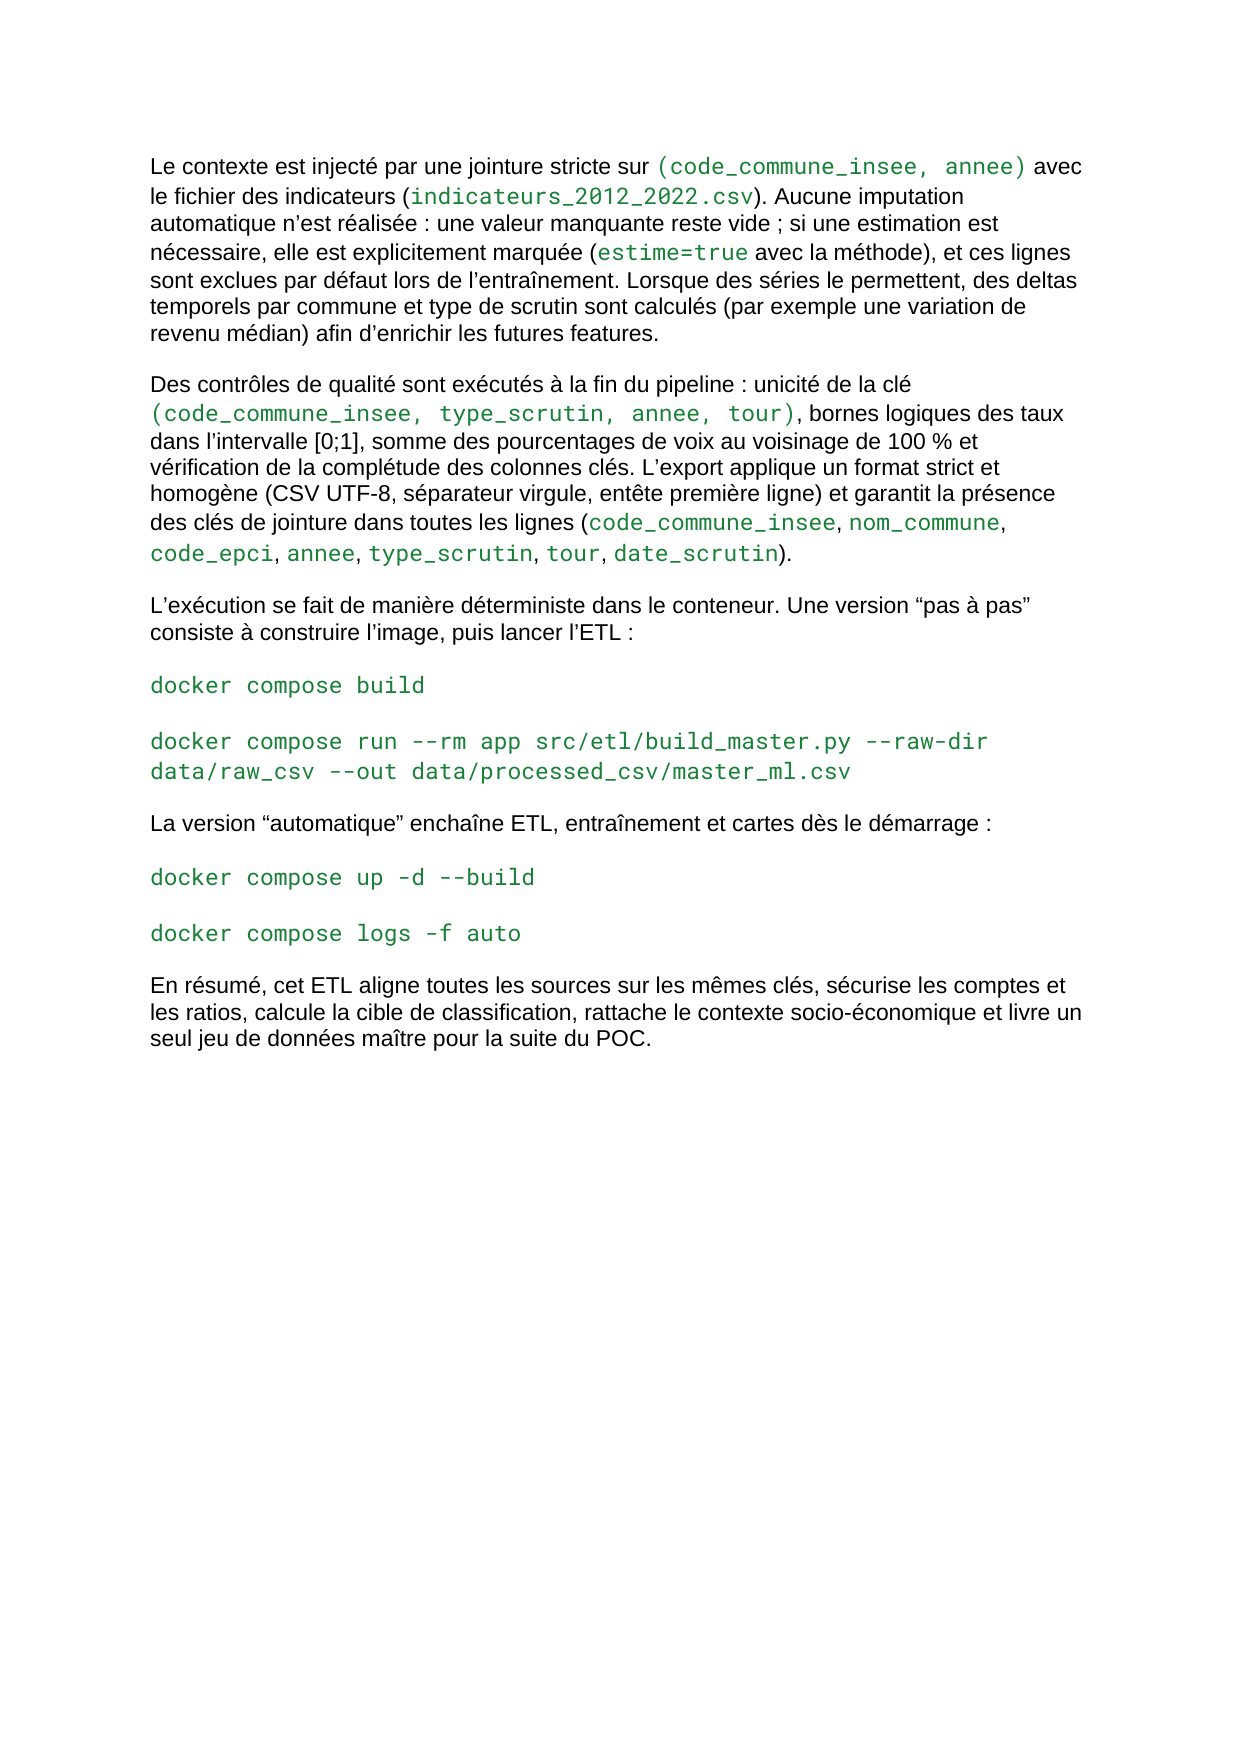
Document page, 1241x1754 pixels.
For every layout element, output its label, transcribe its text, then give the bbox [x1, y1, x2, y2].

text docker compose run --rm app src/etl/build_master.py --raw-dir data/raw_csv --out data/processed_csv/master_ml.csv [150, 725, 1090, 785]
text docker compose build [150, 670, 1090, 700]
text Des contrôles de qualité sont exécutés à la fin du pipeline : unicité de la clé (code_commune_insee, type_scrutin, annee, tour), bornes logiques des taux dans l’intervalle [0;1], somme des pourcentages de voix au voisinage de 100 % et vérification de la complétude des colonnes clés. L’export applique un format strict et homogène (CSV UTF-8, séparateur virgule, entête première ligne) et garantit la présence des clés de jointure dans toutes les lignes (code_commune_insee, nom_commune, code_epci, annee, type_scrutin, tour, date_scrutin). [150, 371, 1090, 567]
text docker compose up -d --build [150, 862, 1090, 892]
text L’exécution se fait de manière déterministe dans le conteneur. Une version “pas à pas” consiste à construire l’image, puis lancer l’ETL : [150, 592, 1090, 645]
text docker compose logs -f auto [150, 917, 1090, 947]
text En résumé, cet ETL aligne toutes les sources sur les mêmes clés, sécurise les comptes et les ratios, calcule la cible de classification, rattache le contexte socio-économique et livre un seul jeu de données maître pour la suite du POC. [150, 972, 1090, 1051]
text La version “automatique” enchaîne ETL, entraînement et cartes dès le démarrage : [150, 810, 1090, 837]
text Le contexte est injecté par une jointure stricte sur (code_commune_insee, annee) avec le fichier des indicateurs (indicateurs_2012_2022.csv). Aucune imputation automatique n’est réalisée : une valeur manquante reste vide ; si une estimation est nécessaire, elle est explicitement marquée (estime=true avec la méthode), et ces lignes sont exclues par défaut lors de l’entraînement. Lorsque des séries le permettent, des deltas temporels par commune et type de scrutin sont calculés (par exemple une variation de revenu médian) afin d’enrichir les futures features. [150, 150, 1090, 346]
